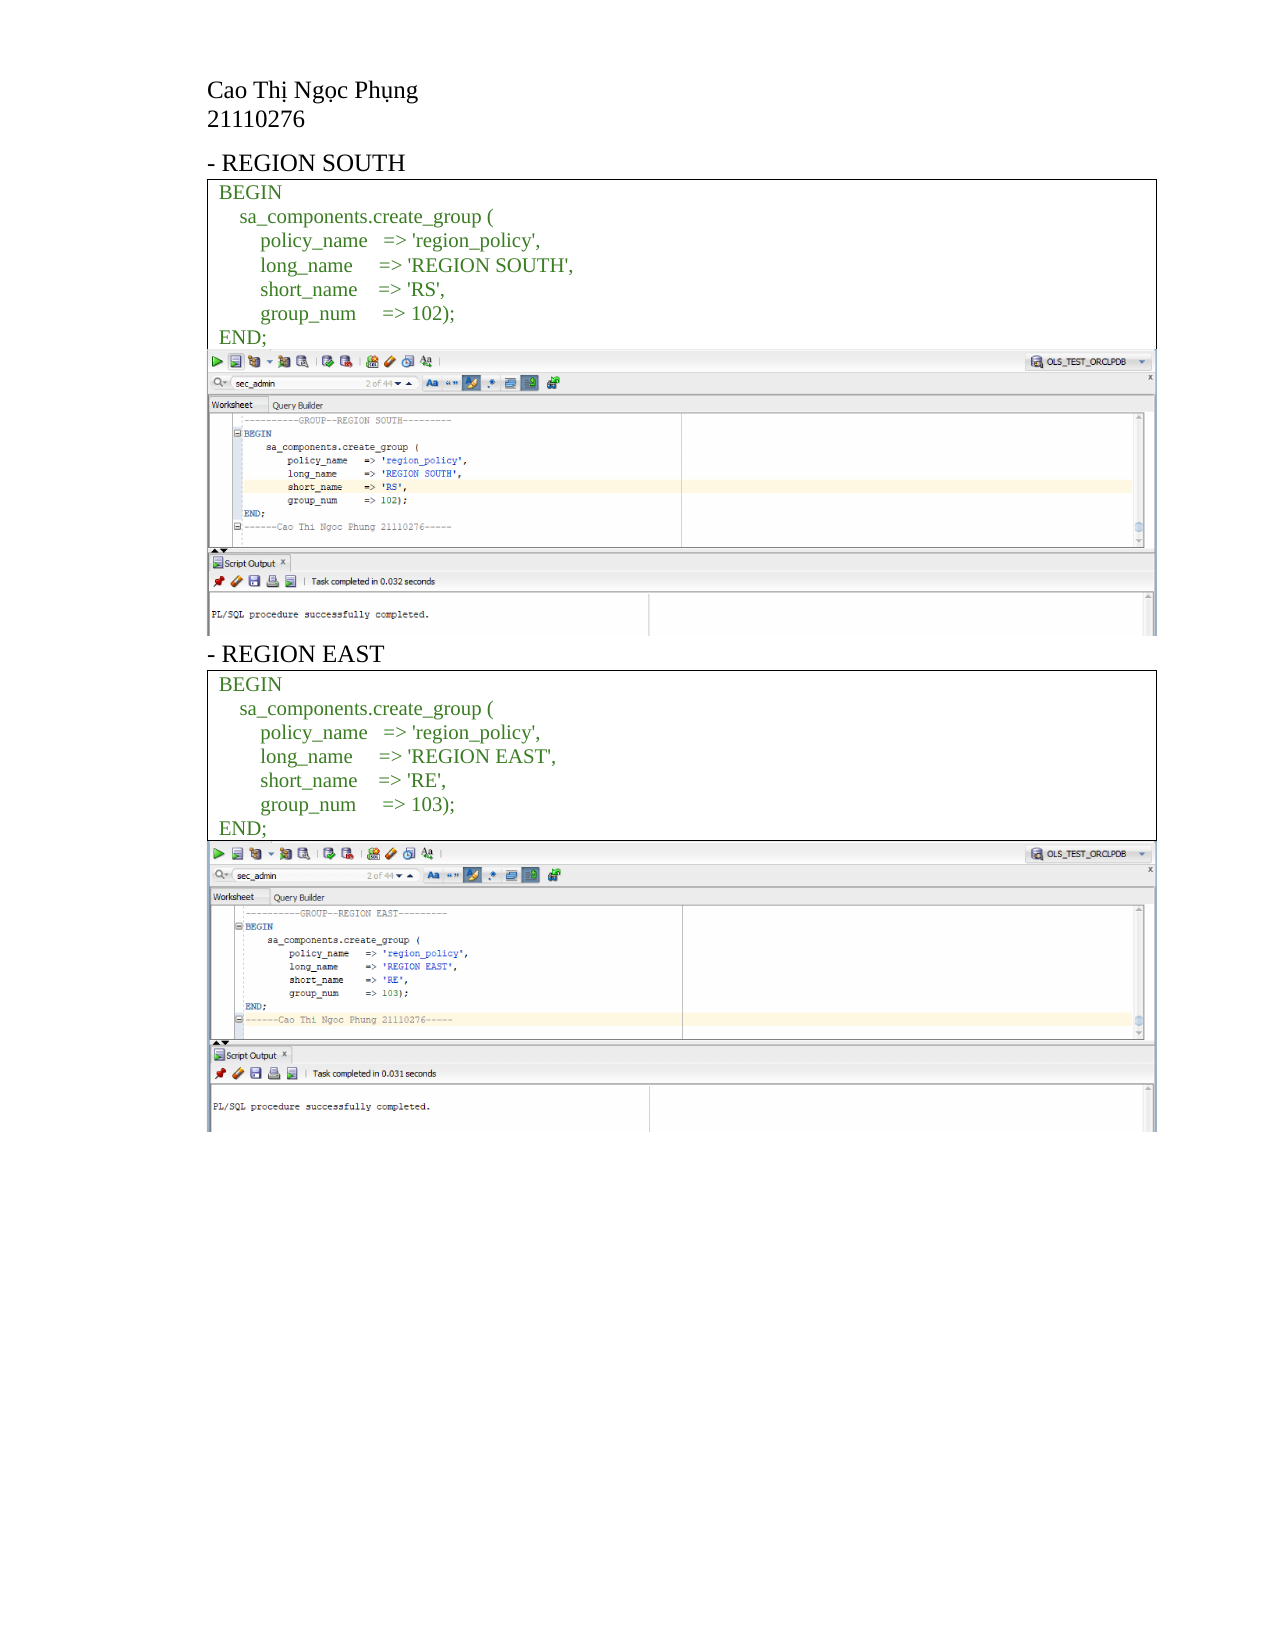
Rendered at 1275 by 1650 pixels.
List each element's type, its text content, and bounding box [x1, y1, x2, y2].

picture [206, 841, 1157, 1132]
table_header BEGIN sa_components.create_group ( policy_name => 'region_policy', long_name => 'REGION SOUTH', short_name => 'RS', group_num => 102); END; [208, 180, 1156, 349]
picture [206, 349, 1157, 636]
text - REGION SOUTH [207, 148, 1133, 176]
table_header BEGIN sa_components.create_group ( policy_name => 'region_policy', long_name => 'REGION EAST', short_name => 'RE', group_num => 103); END; [208, 671, 1156, 840]
text - REGION EAST [207, 639, 1133, 668]
